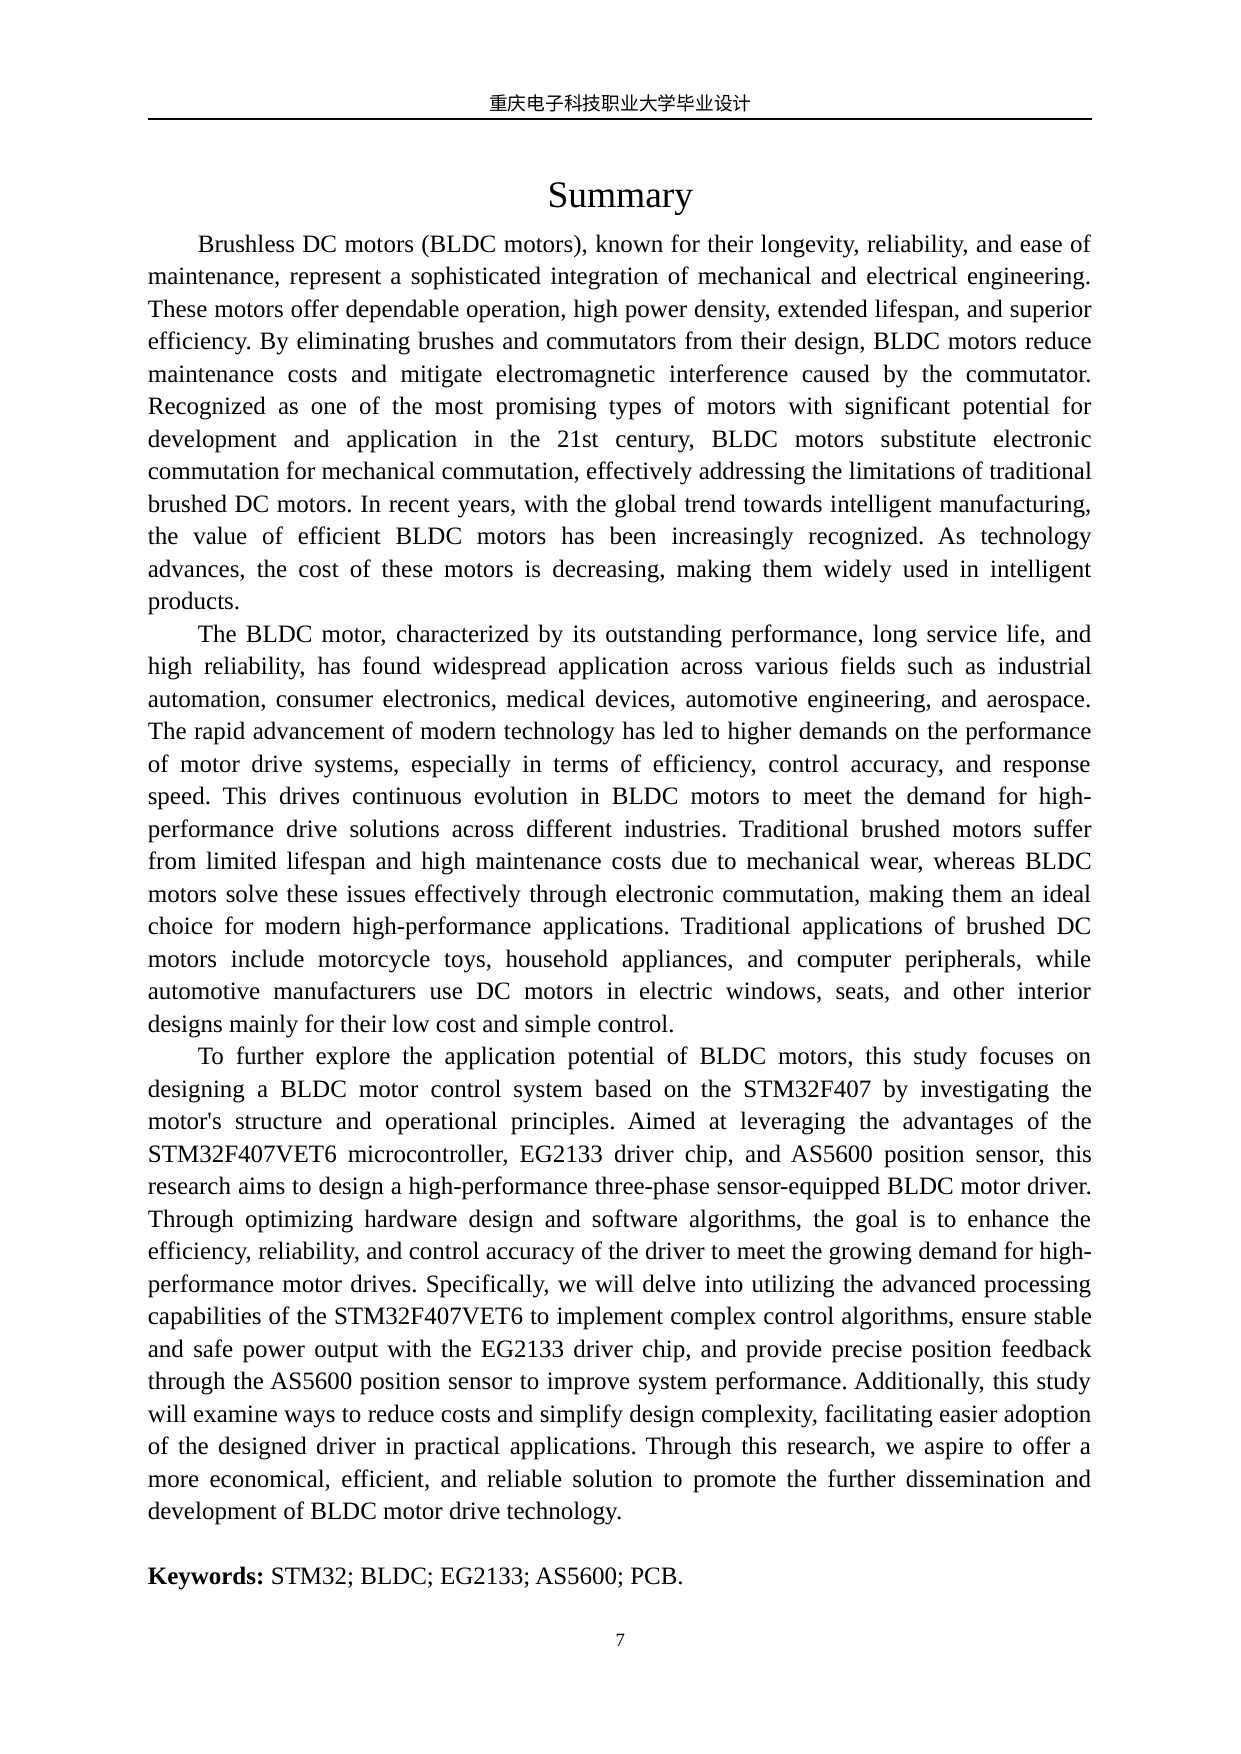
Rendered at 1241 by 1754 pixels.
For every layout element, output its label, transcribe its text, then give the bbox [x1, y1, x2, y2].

text Brushless DC motors (BLDC motors), known for their longevity, reliability, and ease of maintenance, represent a sophisticated integration of mechanical and electrical engineering. These motors offer dependable operation, high power density, extended lifespan, and superior efficiency. By eliminating brushes and commutators from their design, BLDC motors reduce maintenance costs and mitigate electromagnetic interference caused by the commutator. Recognized as one of the most promising types of motors with significant potential for development and application in the 21st century, BLDC motors substitute electronic commutation for mechanical commutation, effectively addressing the limitations of traditional brushed DC motors. In recent years, with the global trend towards intelligent manufacturing, the value of efficient BLDC motors has been increasingly recognized. As technology advances, the cost of these motors is decreasing, making them widely used in intelligent products. [148, 227, 1092, 617]
text Summary [148, 162, 1092, 227]
text To further explore the application potential of BLDC motors, this study focuses on designing a BLDC motor control system based on the STM32F407 by investigating the motor's structure and operational principles. Aimed at leveraging the advantages of the STM32F407VET6 microcontroller, EG2133 driver chip, and AS5600 position sensor, this research aims to design a high-performance three-phase sensor-equipped BLDC motor driver. Through optimizing hardware design and software algorithms, the goal is to enhance the efficiency, reliability, and control accuracy of the driver to meet the growing demand for high-performance motor drives. Specifically, we will delve into utilizing the advanced processing capabilities of the STM32F407VET6 to implement complex control algorithms, ensure stable and safe power output with the EG2133 driver chip, and provide precise position feedback through the AS5600 position sensor to improve system performance. Additionally, this study will examine ways to reduce costs and simplify design complexity, facilitating easier adoption of the designed driver in practical applications. Through this research, we aspire to offer a more economical, efficient, and reliable solution to promote the further dissemination and development of BLDC motor drive technology. [148, 1039, 1092, 1527]
text The BLDC motor, characterized by its outstanding performance, long service life, and high reliability, has found widespread application across various fields such as industrial automation, consumer electronics, medical devices, automotive engineering, and aerospace. The rapid advancement of modern technology has led to higher demands on the performance of motor drive systems, especially in terms of efficiency, control accuracy, and response speed. This drives continuous evolution in BLDC motors to meet the demand for high-performance drive solutions across different industries. Traditional brushed motors suffer from limited lifespan and high maintenance costs due to mechanical wear, whereas BLDC motors solve these issues effectively through electronic commutation, making them an ideal choice for modern high-performance applications. Traditional applications of brushed DC motors include motorcycle toys, household appliances, and computer peripherals, while automotive manufacturers use DC motors in electric windows, seats, and other interior designs mainly for their low cost and simple control. [148, 617, 1092, 1039]
text Keywords: STM32; BLDC; EG2133; AS5600; PCB. [148, 1559, 1092, 1592]
